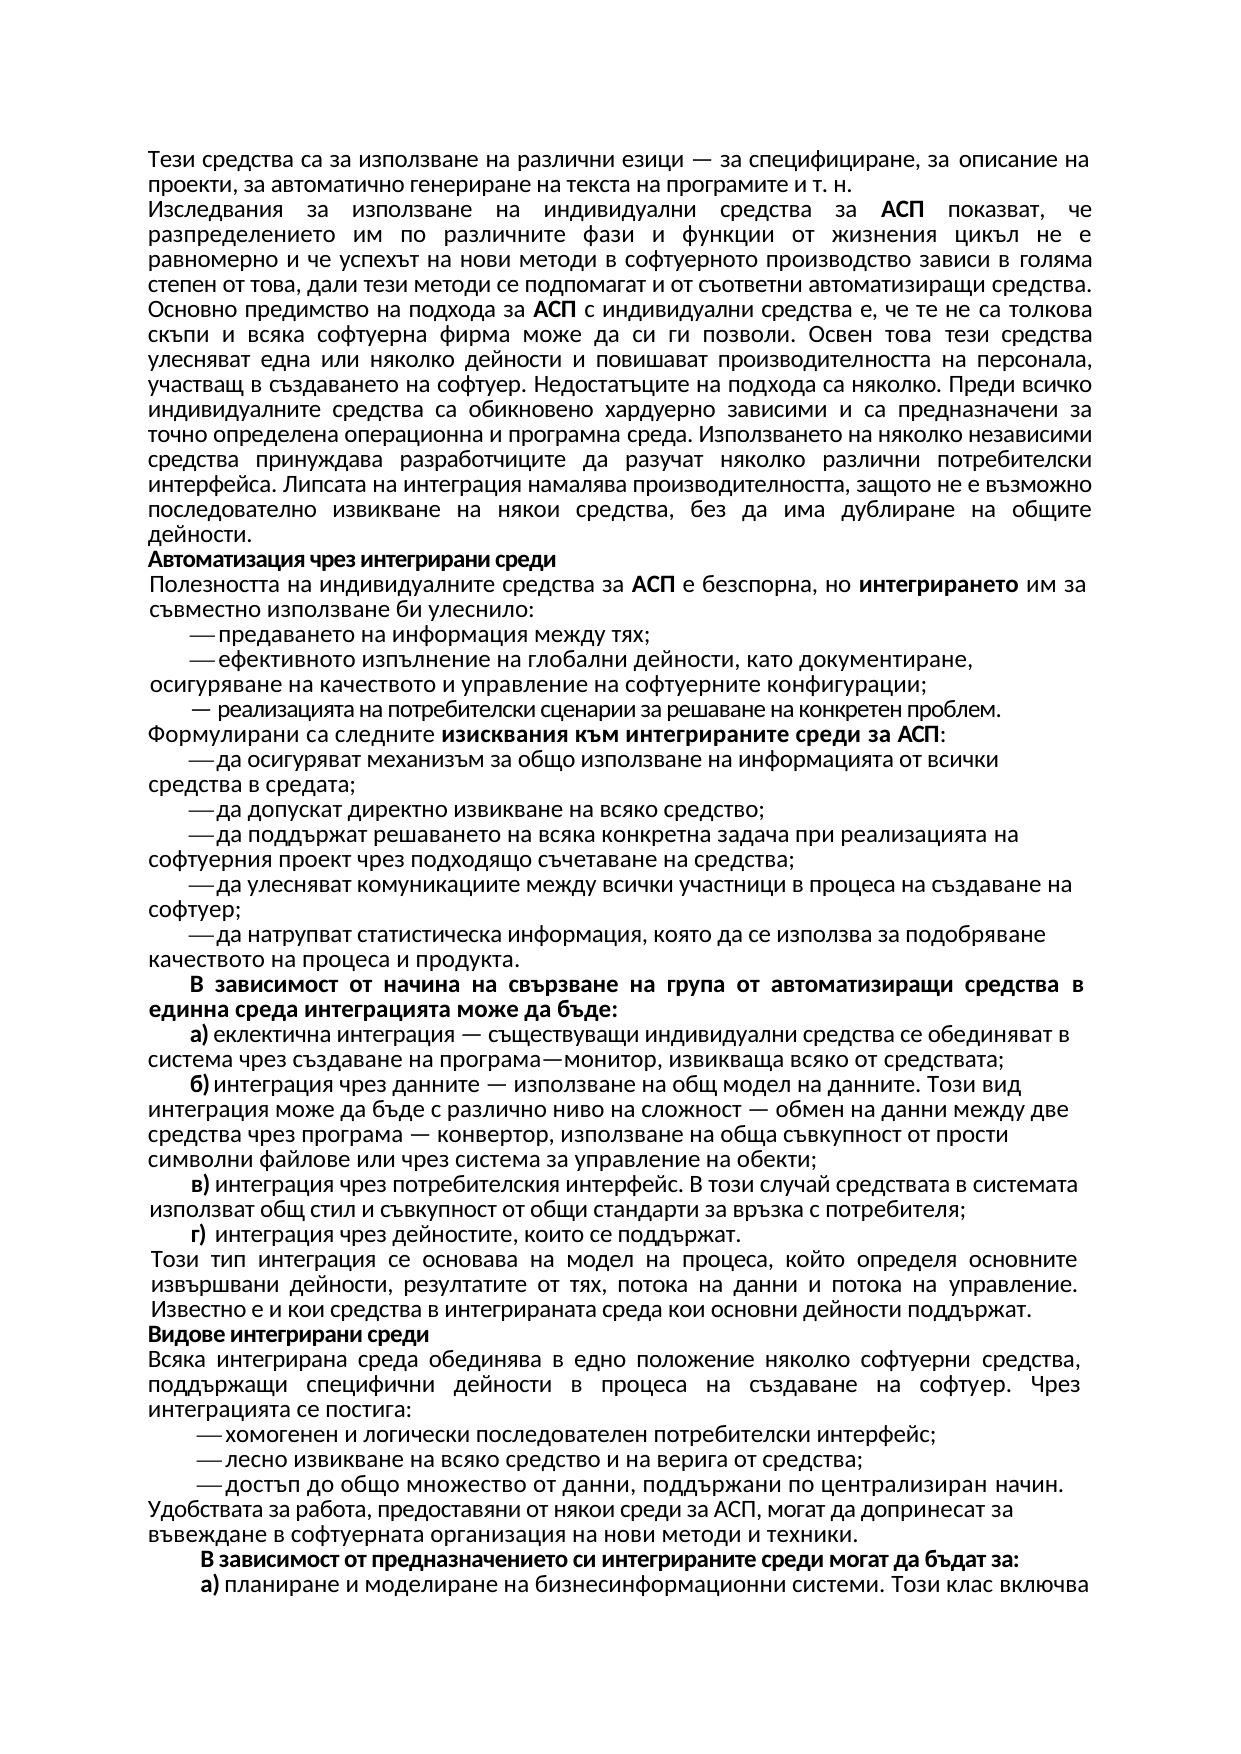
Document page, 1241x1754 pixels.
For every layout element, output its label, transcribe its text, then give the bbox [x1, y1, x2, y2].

text г) интеграция чрез дейностите, които се поддържат. [191, 1223, 1093, 1248]
text б) интеграция чрез данните — използване на общ модел на данните. Този вид интеграция може да бъде с различно ниво на сложност — обмен на данни между две средства чрез програма — конвертор, използване на обща съвкупност от прости символни файлове или чрез система за управление на обекти; [148, 1073, 1093, 1173]
list достъп до общо множество от данни, поддържани по централизиран начин. [197, 1473, 1093, 1498]
text Видове интегрирани среди [148, 1323, 1078, 1348]
text Формулирани са следните изисквания към интегрираните среди за АСП: [148, 723, 1093, 748]
text въвеждане в софтуерната организация на нови методи и техники. [148, 1523, 1083, 1548]
list да поддържат решаването на всяка конкретна задача при реализацията на софтуерния проект чрез подходящо съчетаване на средства; [148, 823, 1093, 873]
text Полезността на индивидуалните средства за АСП е безспорна, но интегрирането им за съвместно използване би улеснило: [149, 573, 1087, 623]
list да допускат директно извикване на всяко средство; [189, 798, 1093, 823]
text Удобствата за работа, предоставяни от някои среди за АСП, могат да допринесат за [148, 1498, 1083, 1523]
text Изследвания за използване на индивидуални средства за АСП показват, че разпределението им по различните фази и функции от жизнения цикъл не е равномерно и че успехът на нови методи в софтуерното производство зависи в голяма степен от това, дали тези методи се подпомагат и от съответни автоматизиращи средства. Основно предимство на подхода за АСП с индивидуални средства е, че те не са толкова скъпи и всяка софтуерна фирма може да си ги позволи. Освен това тези средства улесняват една или няколко дейности и повишават производителността на персонала, участващ в създаването на софтуер. Недостатъците на подхода са няколко. Преди всичко индивидуалните средства са обикновено хардуерно зависими и са предназначени за точно определена операционна и програмна среда. Използването на няколко независими средства принуждава разработчиците да разучат няколко различни потребителски интерфейса. Липсата на интеграция намалява производителността, защото не е възможно последователно извикване на някои средства, без да има дублиране на общите дейности. [148, 198, 1093, 548]
text В зависимост от начина на свързване на група от автоматизиращи средства в единна среда интеграцията може да бъде: [149, 973, 1084, 1023]
text Автоматизация чрез интегрирани среди [148, 548, 1093, 573]
text а) планиране и моделиране на бизнесинформационни системи. Този клас включва [159, 1573, 1093, 1598]
list да натрупват статистическа информация, която да се използва за подобряване качеството на процеса и продукта. [148, 923, 1093, 973]
list ефективното изпълнение на глобални дейности, като документиране, осигуряване на качеството и управление на софтуерните конфигурации; [149, 648, 1093, 698]
list лесно извикване на всяко средство и на верига от средства; [197, 1448, 1093, 1473]
text Всяка интегрирана среда обединява в едно положение няколко софтуерни средства, поддържащи специфични дейности в процеса на създаване на софтуер. Чрез интеграцията се постига: [148, 1348, 1081, 1423]
list да улесняват комуникациите между всички участници в процеса на създаване на софтуер; [148, 873, 1093, 923]
text а) еклектична интеграция — съществуващи индивидуални средства се обединяват в система чрез създаване на програма—монитор, извикваща всяко от средствата; [148, 1023, 1093, 1073]
text В зависимост от предназначението си интегрираните среди могат да бъдат за: [148, 1548, 1093, 1573]
text — реализацията на потребителски сценарии за решаване на конкретен проблем. [189, 698, 1093, 723]
text в) интеграция чрез потребителския интерфейс. В този случай средствата в системата използват общ стил и съвкупност от общи стандарти за връзка с потребителя; [149, 1173, 1093, 1223]
text Този тип интеграция се основава на модел на процеса, който определя основните извършвани дейности, резултатите от тях, потока на данни и потока на управление. Известно е и кои средства в интегрираната среда кои основни дейности поддържат. [151, 1248, 1078, 1323]
list предаването на информация между тях; [189, 623, 1093, 648]
list хомогенен и логически последователен потребителски интерфейс; [197, 1423, 1093, 1448]
list да осигуряват механизъм за общо използване на информацията от всички средства в средата; [148, 748, 1093, 798]
text Тези средства са за използване на различни езици — за специфициране, за описание на проекти, за автоматично генериране на текста на програмите и т. н. [148, 148, 1089, 198]
